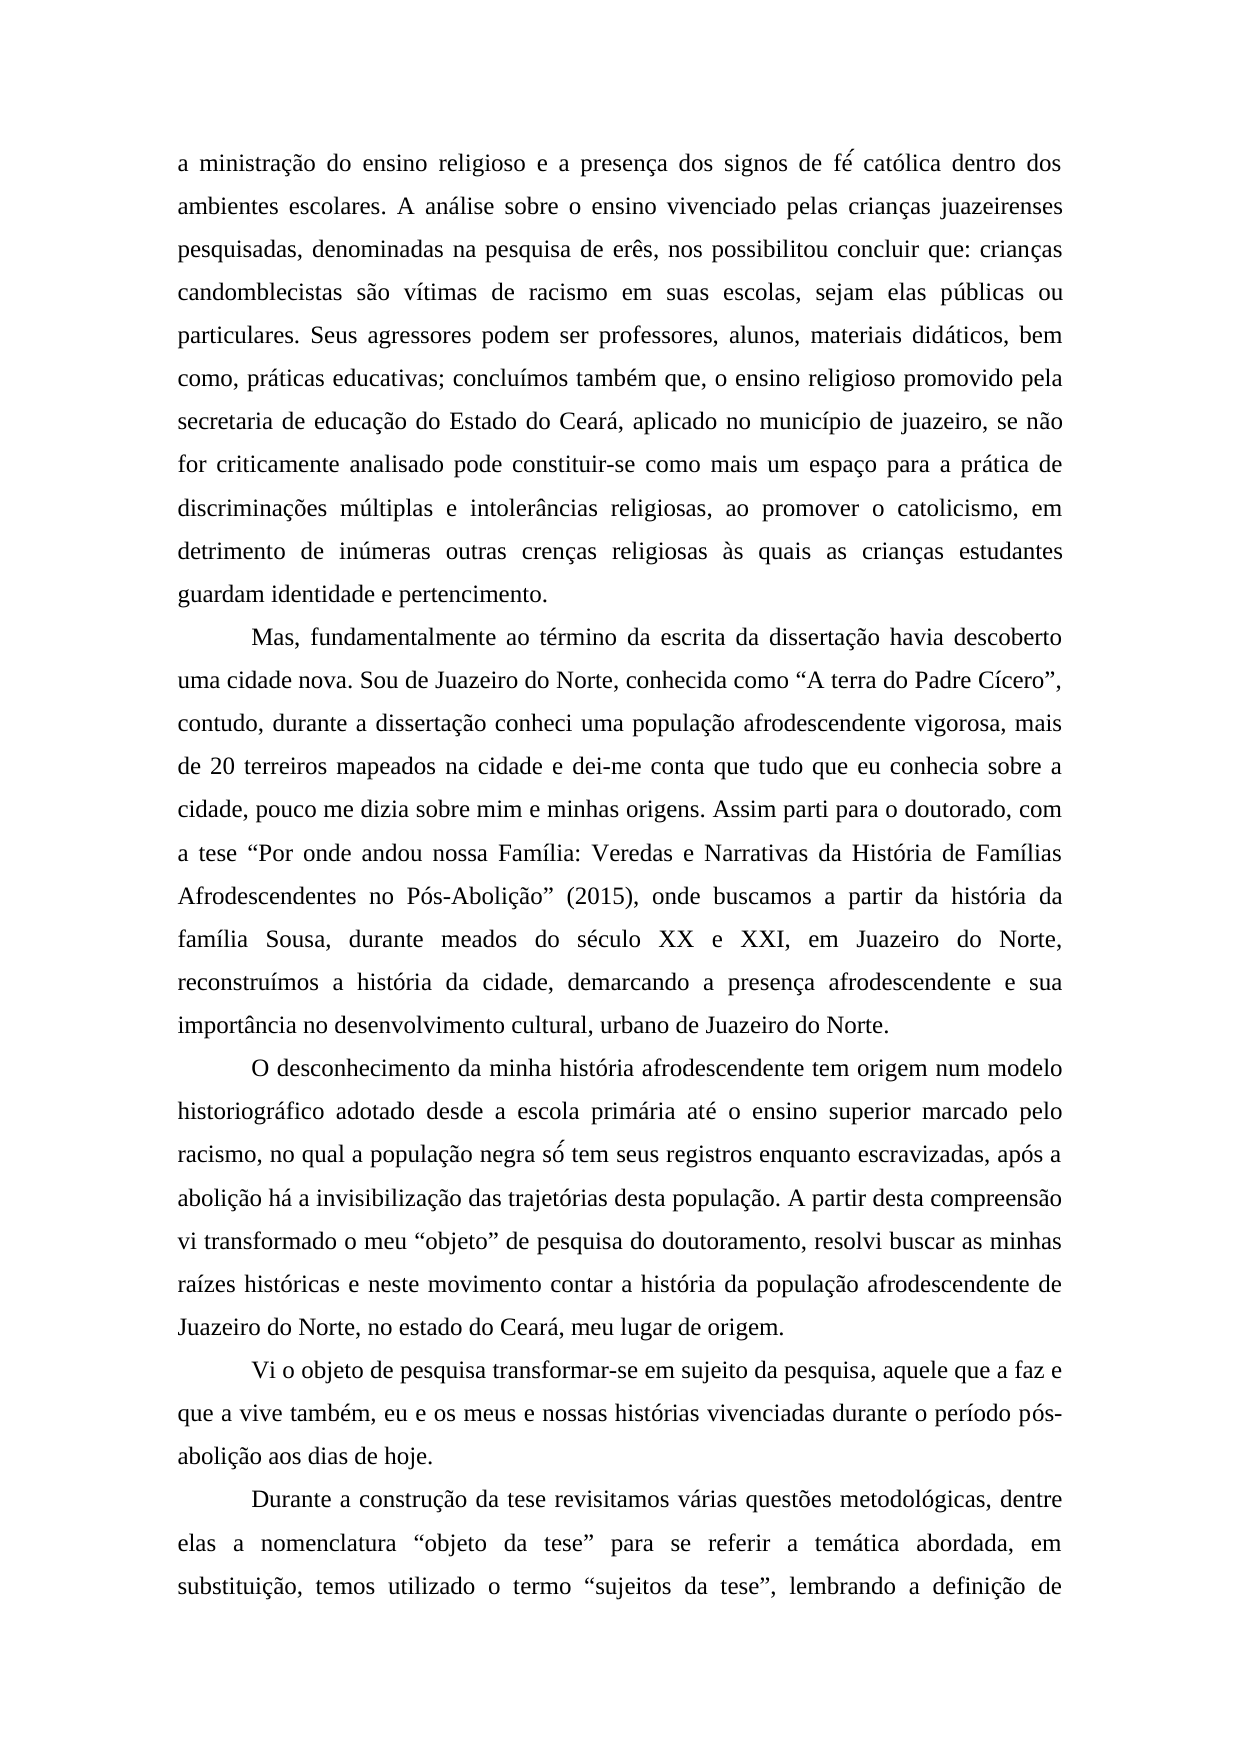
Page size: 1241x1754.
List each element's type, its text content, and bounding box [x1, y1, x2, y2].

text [177, 1484, 1063, 1599]
text O desconhecimento da minha história afrodescendente tem origem num modelo historiográfico adotado desde a escola primária até o ensino superior marcado pelo racismo, no qual a população negra só́ tem seus registros enquanto escravizadas, após a abolição há a invisibilização das trajetórias desta população. A partir desta compreensão vi transformado o meu “objeto” de pesquisa do doutoramento, resolvi buscar as minhas raízes históricas e neste movimento contar a história da população afrodescendente de Juazeiro do Norte, no estado do Ceará, meu lugar de origem. [177, 1053, 1063, 1341]
text Mas, fundamentalmente ao término da escrita da dissertação havia descoberto uma cidade nova. Sou de Juazeiro do Norte, conhecida como “A terra do Padre Cícero”, contudo, durante a dissertação conheci uma população afrodescendente vigorosa, mais de 20 terreiros mapeados na cidade e dei-me conta que tudo que eu conhecia sobre a cidade, pouco me dizia sobre mim e minhas origens. Assim parti para o doutorado, com a tese “Por onde andou nossa Família: Veredas e Narrativas da História de Famílias Afrodescendentes no Pós-Abolição” (2015), onde buscamos a partir da história da família Sousa, durante meados do século XX e XXI, em Juazeiro do Norte, reconstruímos a história da cidade, demarcando a presença afrodescendente e sua importância no desenvolvimento cultural, urbano de Juazeiro do Norte. [177, 622, 1063, 1039]
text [177, 148, 1063, 608]
text Vi o objeto de pesquisa transformar-se em sujeito da pesquisa, aquele que a faz e que a vive também, eu e os meus e nossas histórias vivenciadas durante o período pós-abolição aos dias de hoje. [177, 1355, 1063, 1470]
